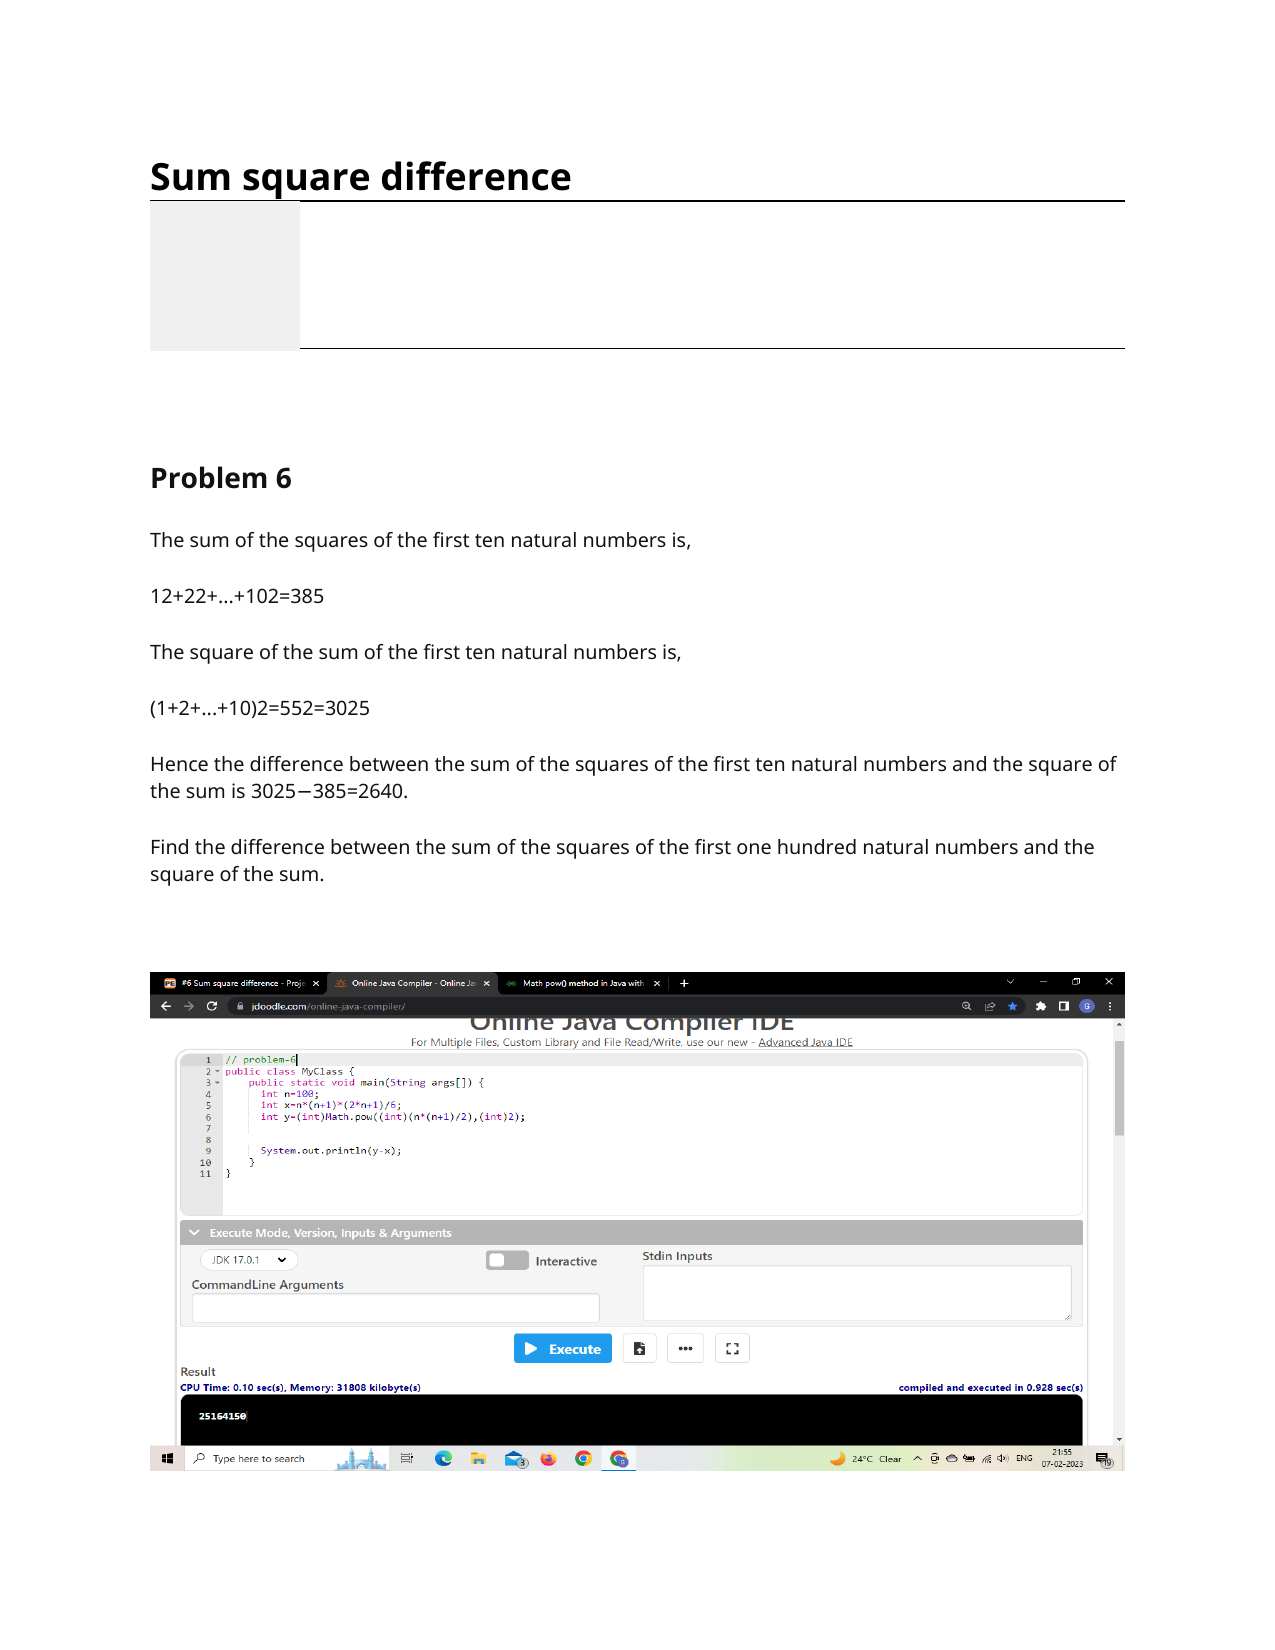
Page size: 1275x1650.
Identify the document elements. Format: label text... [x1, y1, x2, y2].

text Find the difference between the sum of the squares of the first one hundred natural numbers and the square of the sum. [150, 834, 1125, 888]
text Hence the difference between the sum of the squares of the first ten natural numbers and the square of the sum is 3025−385=2640. [150, 751, 1125, 804]
picture [150, 972, 1125, 1471]
text The sum of the squares of the first ten natural numbers is, [150, 526, 1125, 553]
text 12+22+...+102=385 [150, 582, 1125, 609]
text The square of the sum of the first ten natural numbers is, [150, 638, 1125, 665]
text Sum square difference [150, 150, 1125, 200]
text Problem 6 [150, 458, 1125, 497]
text (1+2+...+10)2=552=3025 [150, 694, 1125, 721]
